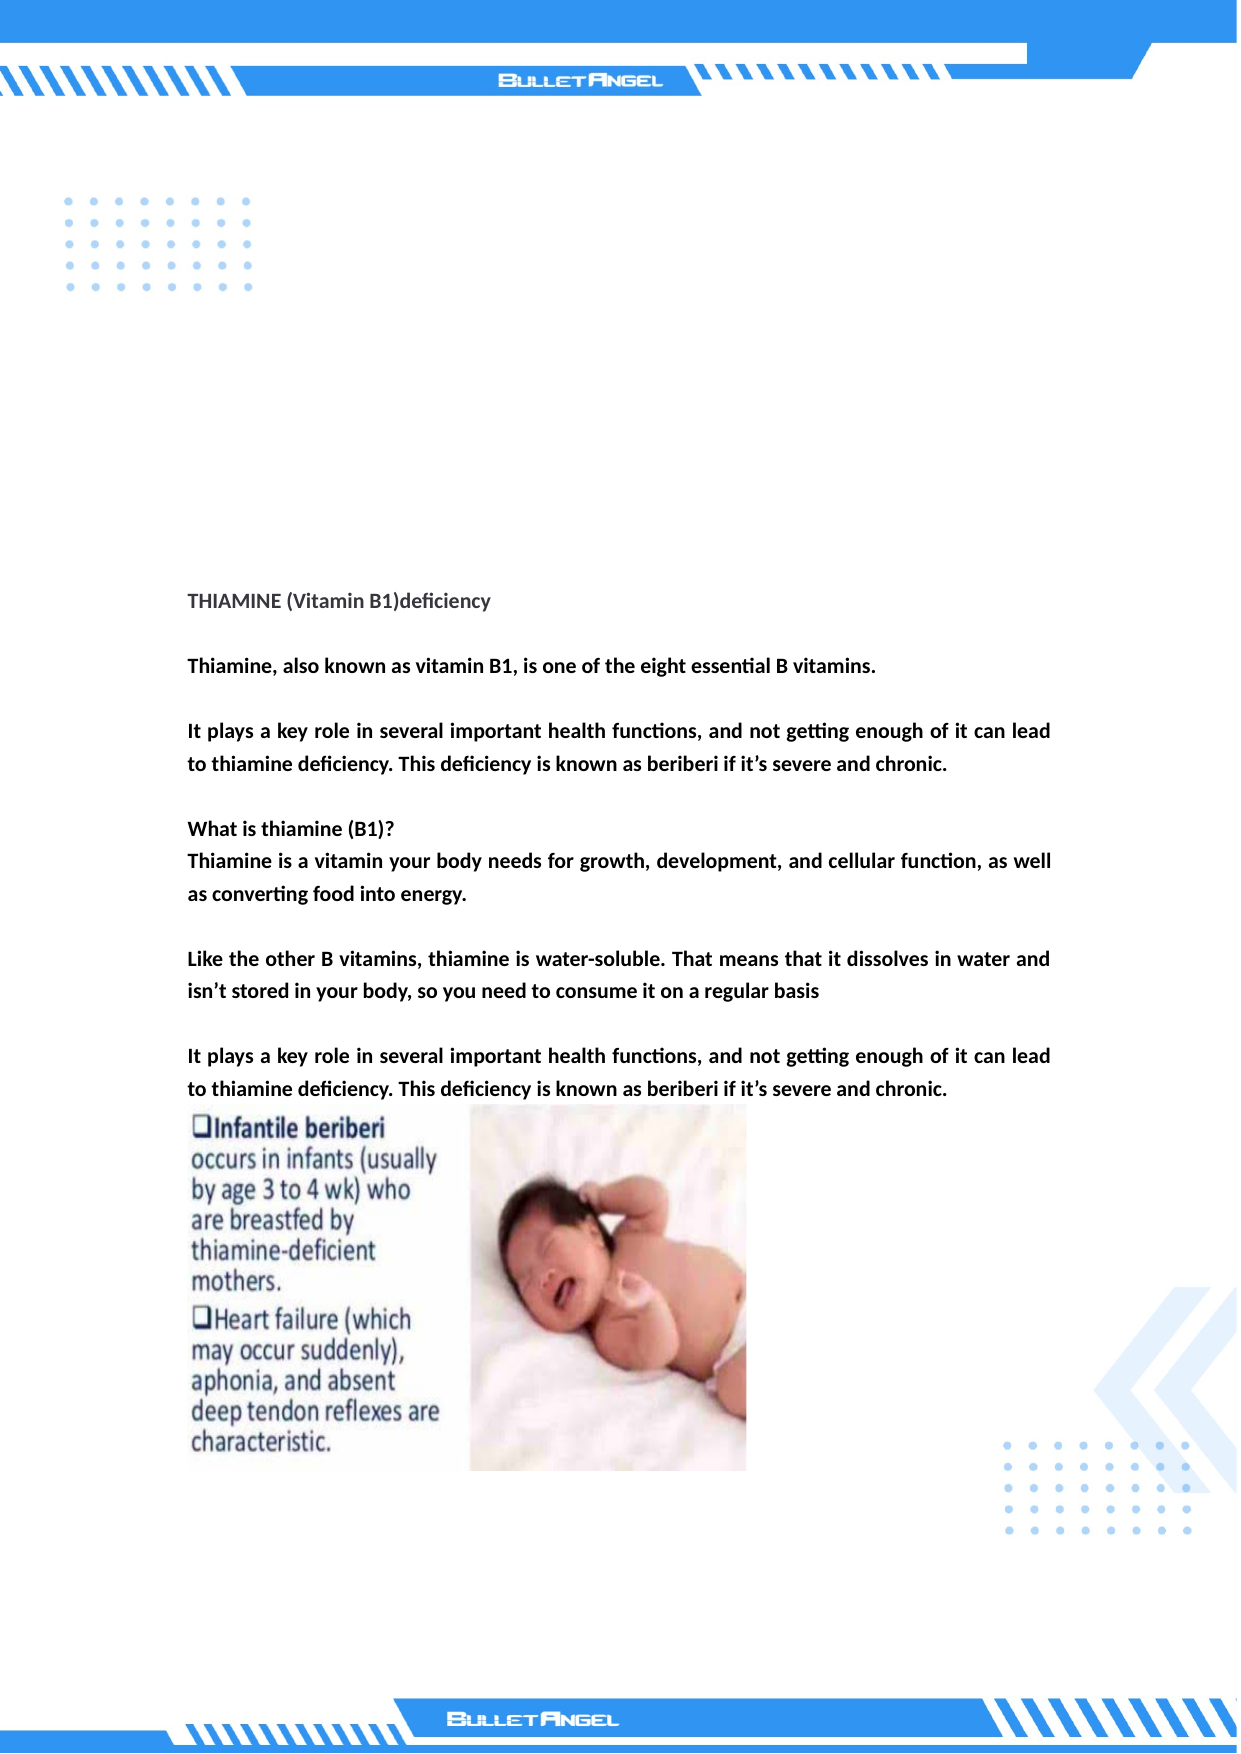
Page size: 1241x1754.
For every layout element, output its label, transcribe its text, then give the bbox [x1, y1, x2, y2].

picture [0, 0, 1237, 1753]
list Thiamine, also known as vitamin B1, is one of the eight essential B vitamins. [187, 649, 1053, 682]
list What is thiamine (B1)? [187, 812, 1053, 844]
list Like the other B vitamins, thiamine is water-soluble. That means that it dissolves in water and isn’t stored in your body, so you need to consume it on a regular basis [187, 942, 1053, 1007]
list It plays a key role in several important health functions, and not getting enough of it can lead to thiamine deficiency. This deficiency is known as beriberi if it’s severe and chronic. [187, 714, 1053, 779]
list It plays a key role in several important health functions, and not getting enough of it can lead to thiamine deficiency. This deficiency is known as beriberi if it’s severe and chronic. [187, 1039, 1053, 1104]
list THIAMINE (Vitamin B1)deficiency [187, 584, 1053, 617]
list Thiamine is a vitamin your body needs for growth, development, and cellular function, as well as converting food into energy. [187, 844, 1053, 909]
